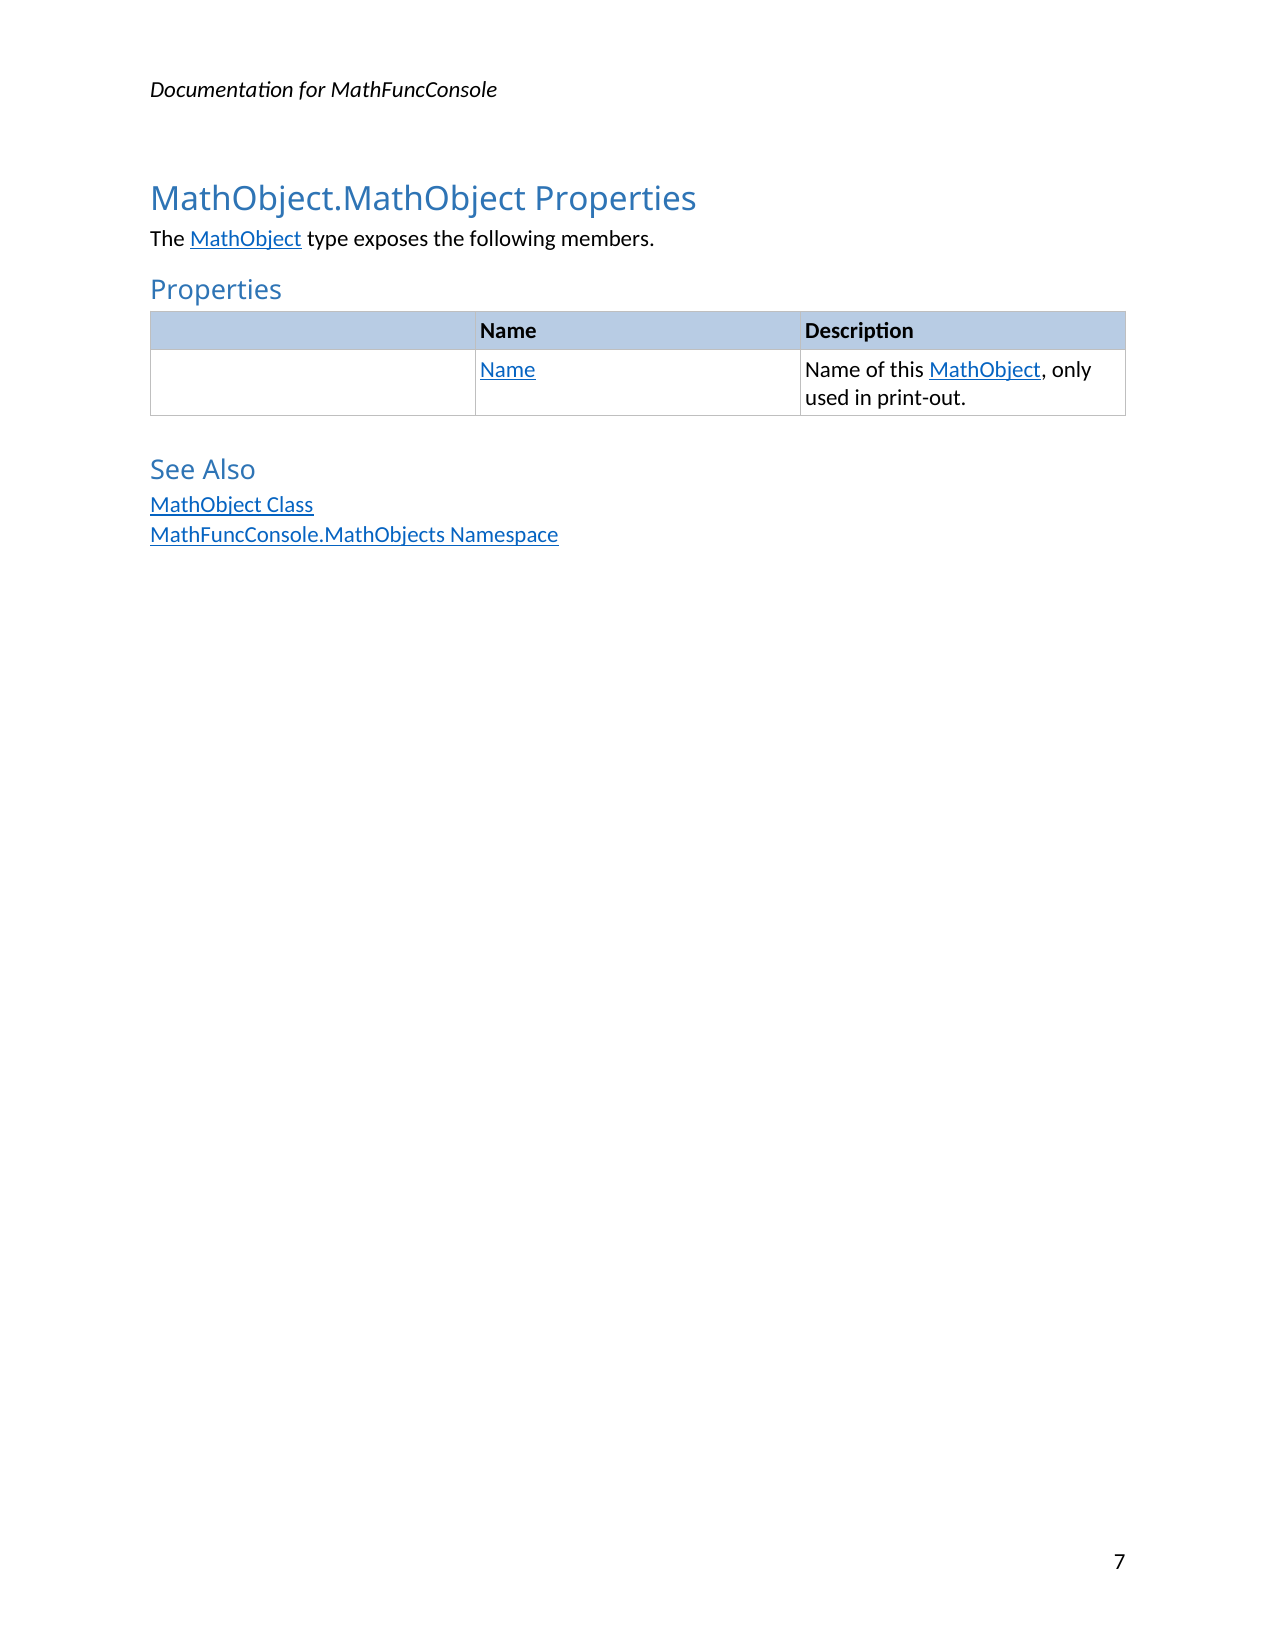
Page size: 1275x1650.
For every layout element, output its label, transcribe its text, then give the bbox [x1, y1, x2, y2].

table_cell [151, 350, 475, 415]
table_header Name [476, 312, 800, 349]
text MathFuncConsole.MathObjects Namespace [150, 521, 1125, 549]
table_cell Name [476, 350, 800, 415]
subtitle See Also [150, 451, 1125, 487]
table_header [151, 312, 475, 349]
subtitle MathObject.MathObject Properties [150, 175, 1125, 220]
text The MathObject type exposes the following members. [150, 224, 1125, 252]
table_cell Name of this MathObject, only used in print-out. [801, 350, 1125, 415]
table_header Description [801, 312, 1125, 349]
text MathObject Class [150, 490, 1125, 518]
subtitle Properties [150, 271, 1125, 308]
